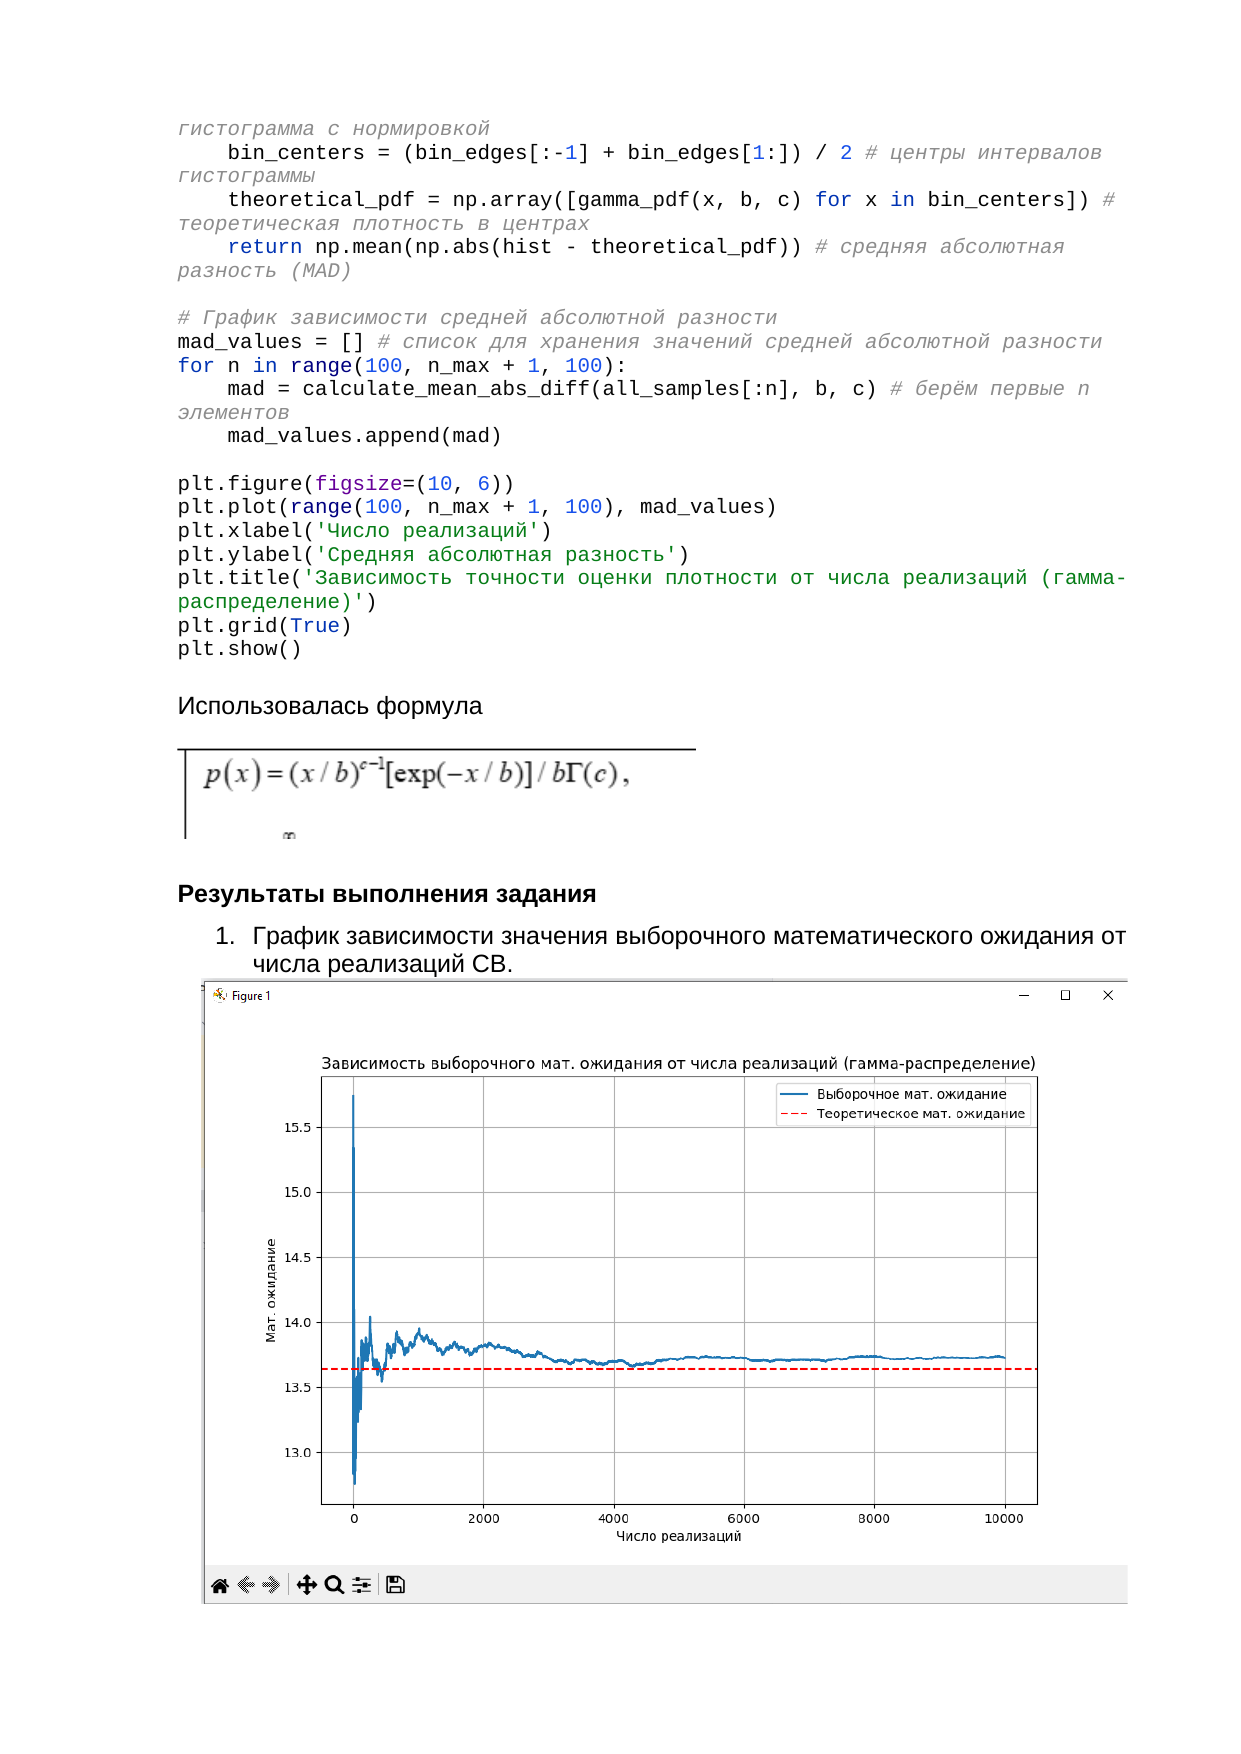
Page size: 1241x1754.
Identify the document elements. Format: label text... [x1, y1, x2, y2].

list График зависимости значения выборочного математического ожидания от числа реализаций СВ. [215, 921, 1152, 978]
text Результаты выполнения задания [177, 879, 1152, 908]
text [177, 118, 1152, 662]
picture [201, 978, 1128, 1604]
picture [177, 719, 696, 839]
